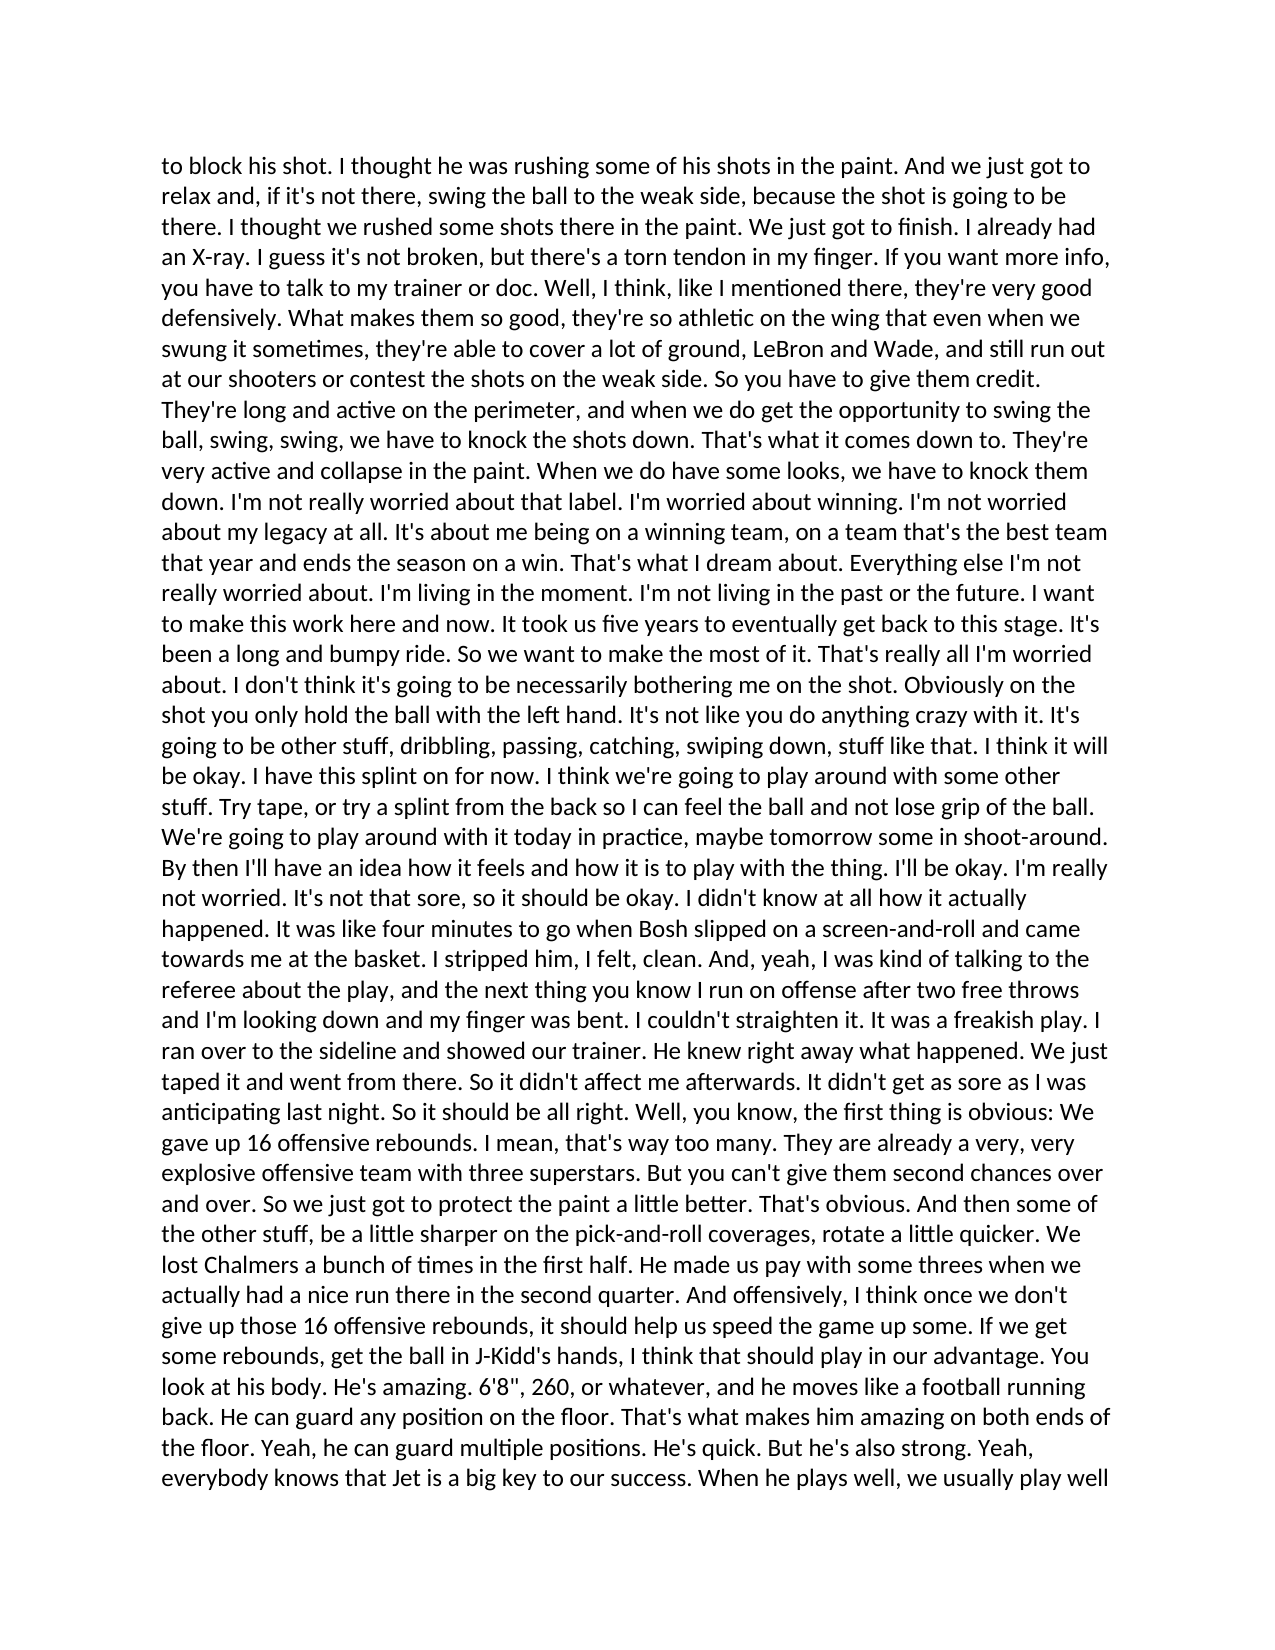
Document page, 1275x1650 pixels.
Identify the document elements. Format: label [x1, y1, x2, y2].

table_cell [150, 150, 1125, 1493]
